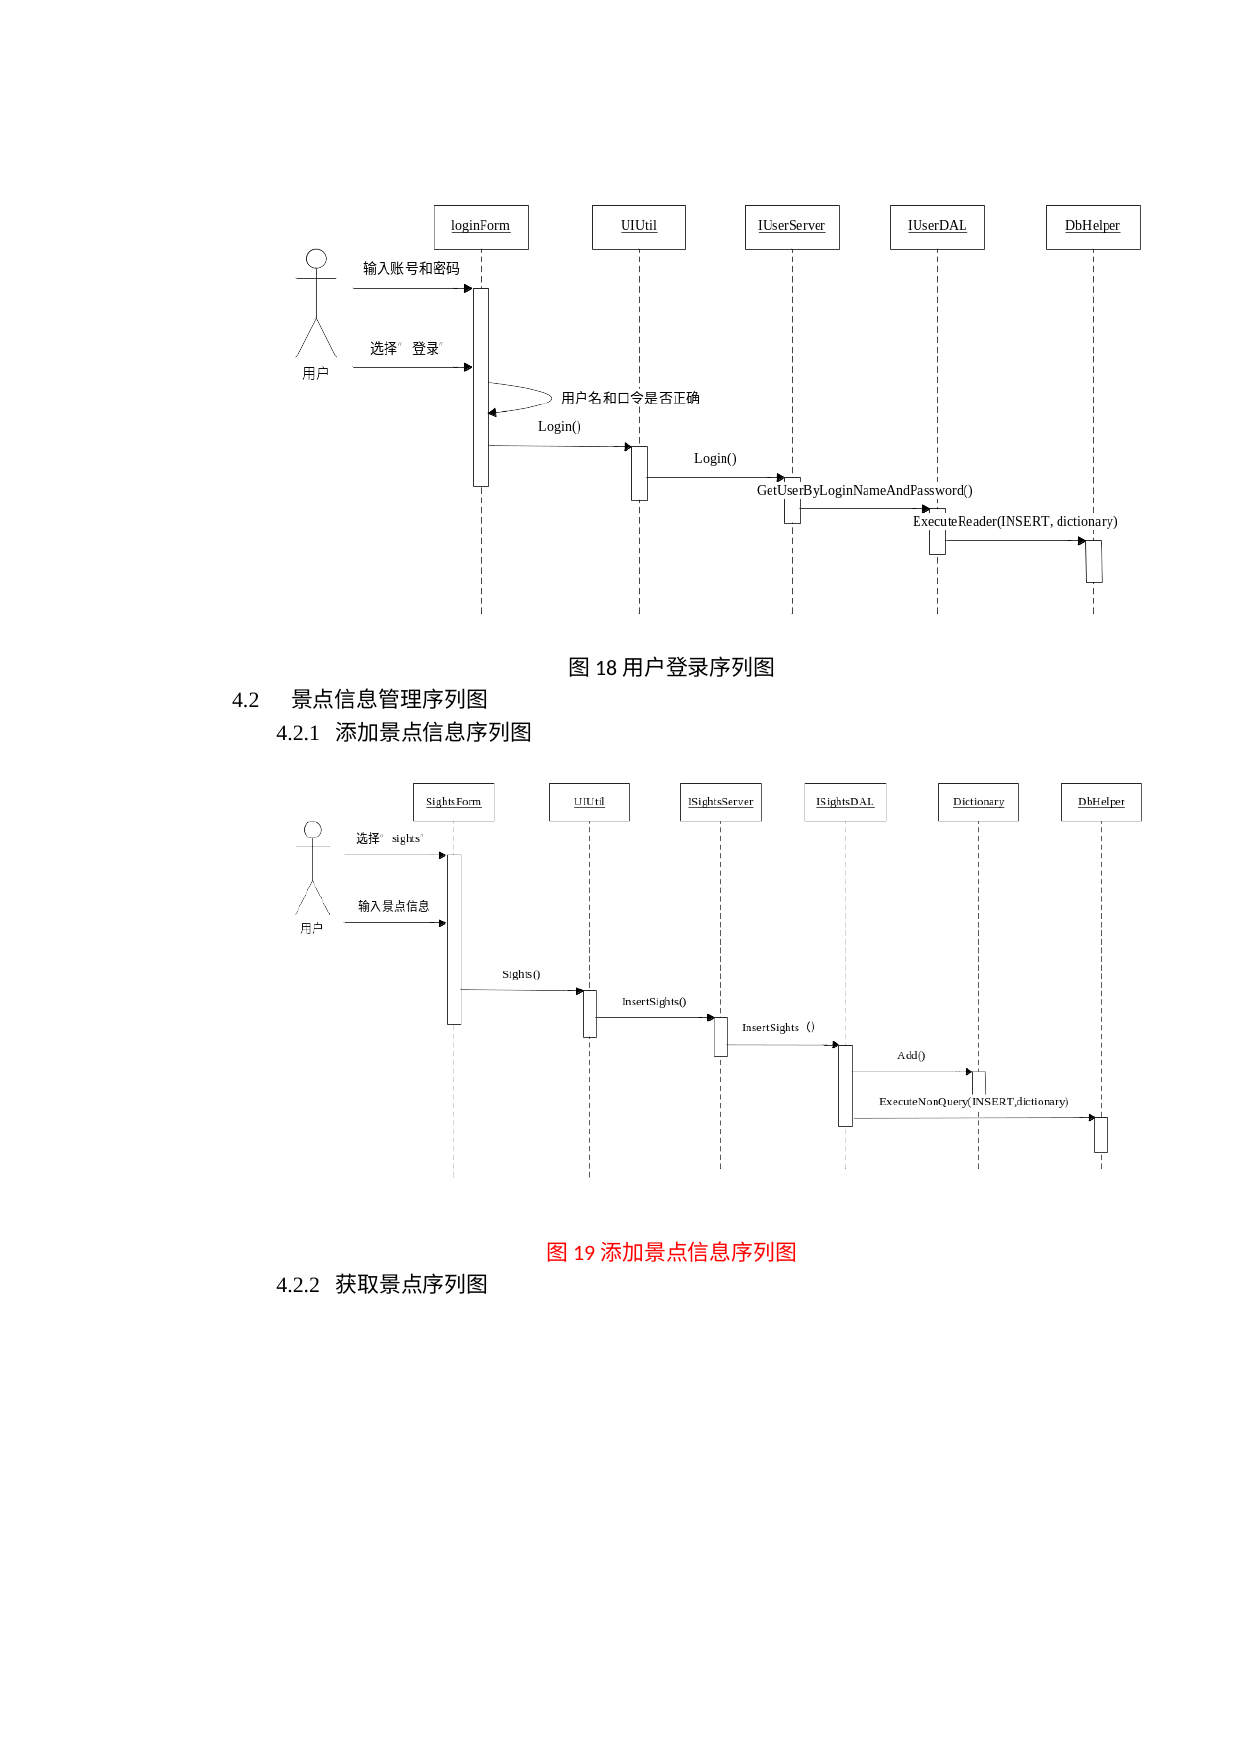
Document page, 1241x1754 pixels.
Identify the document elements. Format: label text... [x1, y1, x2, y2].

list 景点信息管理序列图 [232, 682, 1053, 714]
list 添加景点信息序列图 [276, 714, 1053, 747]
list 获取景点序列图 [276, 1267, 1053, 1299]
list 图18 用户登录序列图 [291, 162, 1053, 682]
list 图19 添加景点信息序列图 [291, 1234, 1053, 1267]
